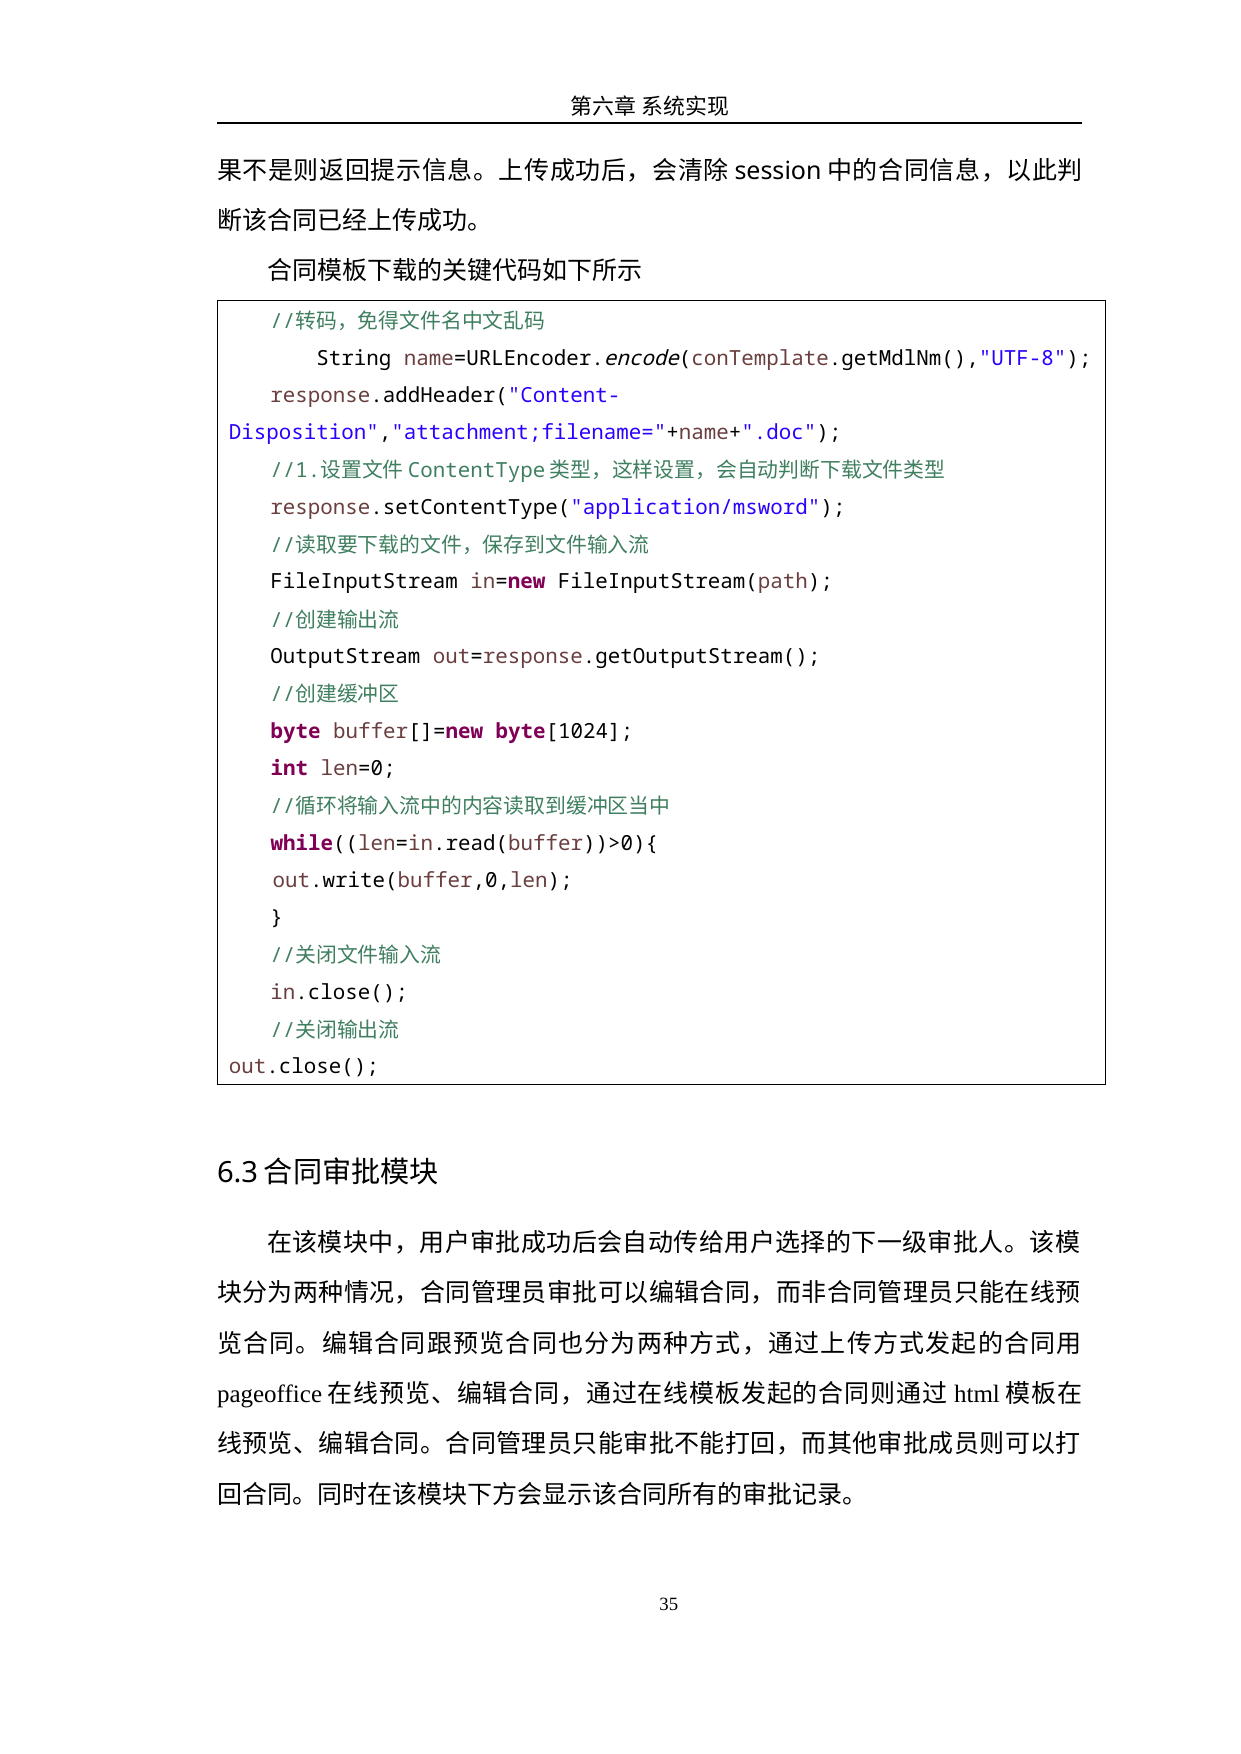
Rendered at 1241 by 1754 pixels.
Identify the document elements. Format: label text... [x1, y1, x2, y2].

text 合同模板下载的关键代码如下所示 [217, 250, 1082, 287]
text 在该模块中，用户审批成功后会自动传给用户选择的下一级审批人。该模块分为两种情况，合同管理员审批可以编辑合同，而非合同管理员只能在线预览合同。编辑合同跟预览合同也分为两种方式，通过上传方式发起的合同用pageoffice在线预览、编辑合同，通过在线模板发起的合同则通过html模板在线预览、编辑合同。合同管理员只能审批不能打回，而其他审批成员则可以打回合同。同时在该模块下方会显示该合同所有的审批记录。 [217, 1222, 1082, 1511]
subtitle 6.3合同审批模块 [217, 1133, 1082, 1207]
table_header //转码，免得文件名中文乱码 String name=URLEncoder.encode(conTemplate.getMdlNm(),"UTF-8"); response.addHeader("Content-Disposition","attachment;filename="+name+".doc"); //1.设置文件ContentType类型，这样设置，会自动判断下载文件类型 response.setContentType("application/msword"); //读取要下载的文件，保存到文件输入流 FileInputStream in=new FileInputStream(path); //创建输出流 OutputStream out=response.getOutputStream(); //创建缓冲区 byte buffer[]=new byte[1024]; int len=0; //循环将输入流中的内容读取到缓冲区当中 while((len=in.read(buffer))>0){ out.write(buffer,0,len); } //关闭文件输入流 in.close(); //关闭输出流 out.close(); [218, 301, 1105, 1084]
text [217, 150, 1082, 238]
